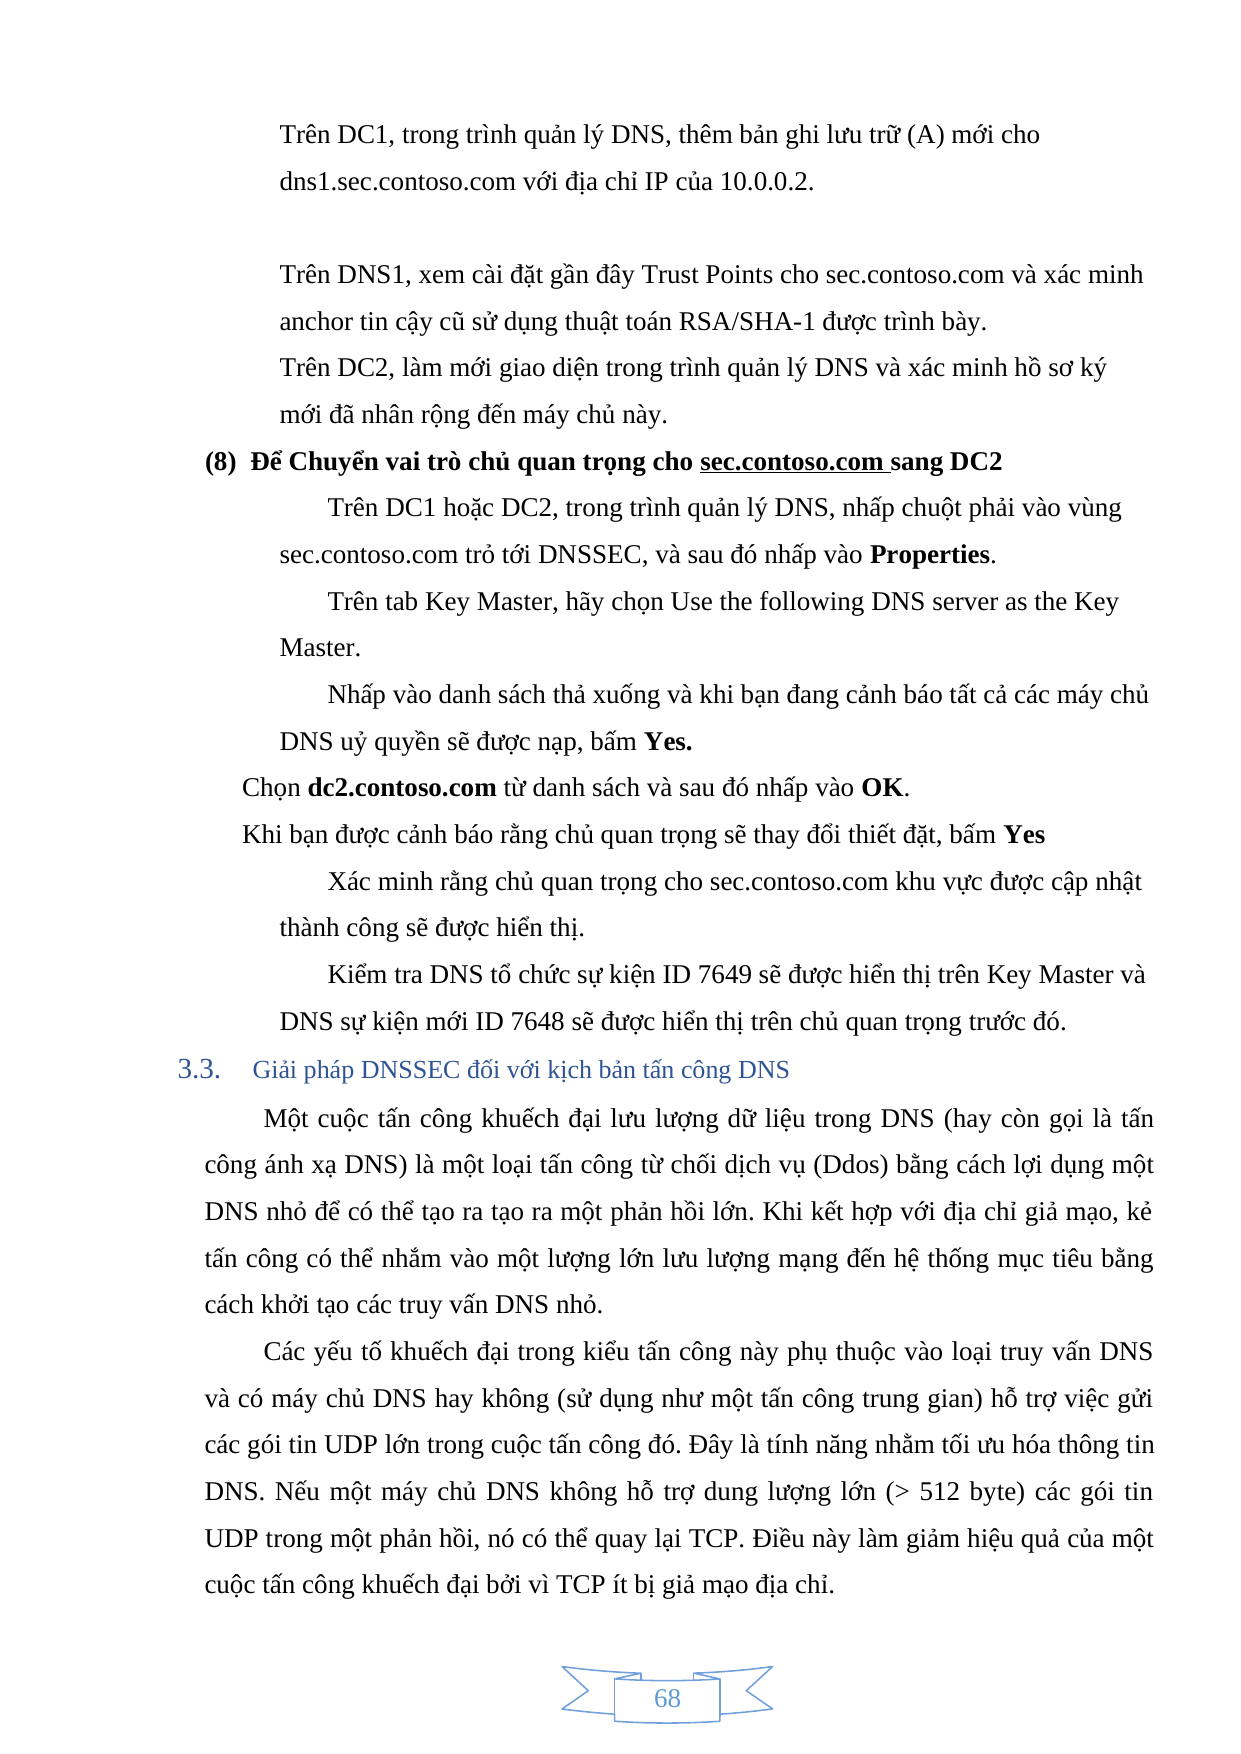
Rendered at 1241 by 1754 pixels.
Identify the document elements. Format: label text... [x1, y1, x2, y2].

text Trên tab Key Master, hãy chọn Use the following DNS server as the Key Master. [279, 585, 1155, 663]
text Kiểm tra DNS tổ chức sự kiện ID 7649 sẽ được hiển thị trên Key Master và DNS sự kiện mới ID 7648 sẽ được hiển thị trên chủ quan trọng trước đó. [279, 958, 1155, 1036]
text Nhấp vào danh sách thả xuống và khi bạn đang cảnh báo tất cả các máy chủ DNS uỷ quyền sẽ được nạp, bấm Yes. [279, 678, 1155, 756]
text Trên DC2, làm mới giao diện trong trình quản lý DNS và xác minh hồ sơ ký mới đã nhân rộng đến máy chủ này. [279, 351, 1155, 429]
text Trên DC1 hoặc DC2, trong trình quản lý DNS, nhấp chuột phải vào vùng sec.contoso.com trỏ tới DNSSEC, và sau đó nhấp vào Properties. [279, 491, 1155, 569]
text Một cuộc tấn công khuếch đại lưu lượng dữ liệu trong DNS (hay còn gọi là tấn công ánh xạ DNS) là một loại tấn công từ chối dịch vụ (Ddos) bằng cách lợi dụng một DNS nhỏ để có thể tạo ra tạo ra một phản hồi lớn. Khi kết hợp với địa chỉ giả mạo, kẻ tấn công có thể nhắm vào một lượng lớn lưu lượng mạng đến hệ thống mục tiêu bằng cách khởi tạo các truy vấn DNS nhỏ. [204, 1102, 1155, 1319]
text Chọn dc2.contoso.com từ danh sách và sau đó nhấp vào OK. [242, 771, 1157, 803]
text Trên DNS1, xem cài đặt gần đây Trust Points cho sec.contoso.com và xác minh anchor tin cậy cũ sử dụng thuật toán RSA/SHA-1 được trình bày. [279, 258, 1155, 336]
text Trên DC1, trong trình quản lý DNS, thêm bản ghi lưu trữ (A) mới cho dns1.sec.contoso.com với địa chỉ IP của 10.0.0.2. [279, 118, 1155, 196]
subtitle 3.3. Giải pháp DNSSEC đối với kịch bản tấn công DNS [177, 1051, 1157, 1085]
list Để Chuyển vai trò chủ quan trọng cho sec.contoso.com sang DC2 [205, 445, 1157, 476]
text Xác minh rằng chủ quan trọng cho sec.contoso.com khu vực được cập nhật thành công sẽ được hiển thị. [279, 865, 1155, 943]
text Các yếu tố khuếch đại trong kiểu tấn công này phụ thuộc vào loại truy vấn DNS và có máy chủ DNS hay không (sử dụng như một tấn công trung gian) hỗ trợ việc gửi các gói tin UDP lớn trong cuộc tấn công đó. Đây là tính năng nhằm tối ưu hóa thông tin DNS. Nếu một máy chủ DNS không hỗ trợ dung lượng lớn (> 512 byte) các gói tin UDP trong một phản hồi, nó có thể quay lại TCP. Điều này làm giảm hiệu quả của một cuộc tấn công khuếch đại bởi vì TCP ít bị giả mạo địa chỉ. [204, 1335, 1155, 1599]
text Khi bạn được cảnh báo rằng chủ quan trọng sẽ thay đổi thiết đặt, bấm Yes [242, 818, 1157, 849]
